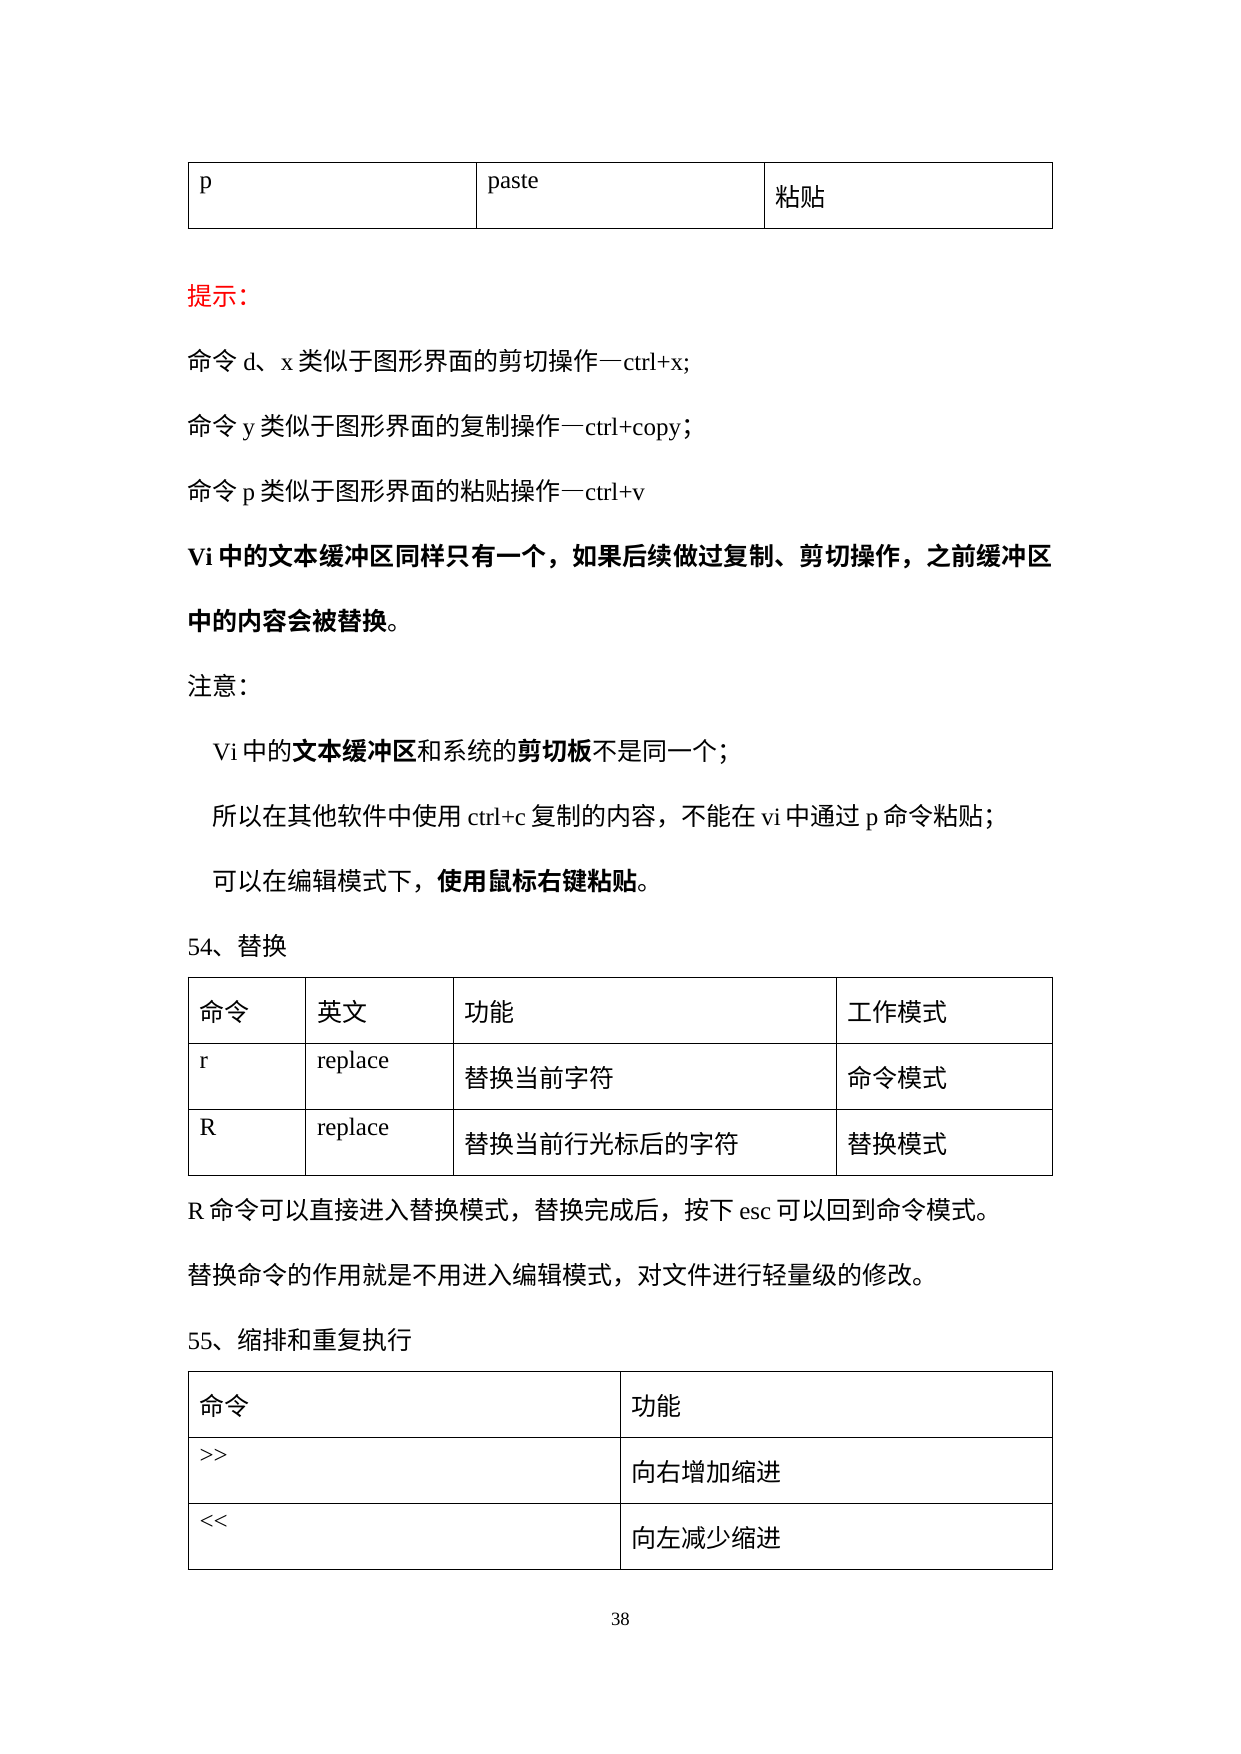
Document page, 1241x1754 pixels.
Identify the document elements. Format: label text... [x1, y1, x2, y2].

table_cell replace [306, 1044, 453, 1109]
table_cell >> [189, 1438, 620, 1503]
text 命令 d、x类似于图形界面的剪切操作—ctrl+x; [187, 327, 1053, 392]
table_header 命令 [189, 1372, 620, 1437]
table_cell << [189, 1504, 620, 1569]
table_cell 替换当前行光标后的字符 [454, 1110, 836, 1175]
table_cell 替换当前字符 [454, 1044, 836, 1109]
table_cell p [189, 163, 476, 228]
text 替换命令的作用就是不用进入编辑模式，对文件进行轻量级的修改。 [187, 1241, 1053, 1306]
table_cell paste [477, 163, 764, 228]
text 注意： [187, 652, 1053, 717]
text R命令可以直接进入替换模式，替换完成后，按下esc可以回到命令模式。 [187, 1176, 1053, 1241]
text 可以在编辑模式下，使用鼠标右键粘贴。 [212, 847, 1053, 912]
table_header 命令 [189, 978, 305, 1043]
text Vi中的文本缓冲区和系统的剪切板不是同一个； [212, 717, 1053, 782]
text 命令y类似于图形界面的复制操作—ctrl+copy； [187, 392, 1053, 457]
table_header 功能 [454, 978, 836, 1043]
text Vi中的文本缓冲区同样只有一个，如果后续做过复制、剪切操作，之前缓冲区中的内容会被替换。 [187, 522, 1053, 652]
table_header 英文 [306, 978, 453, 1043]
table_cell 替换模式 [837, 1110, 1052, 1175]
table_cell replace [306, 1110, 453, 1175]
table_cell r [189, 1044, 305, 1109]
table_header 功能 [621, 1372, 1052, 1437]
table_cell R [189, 1110, 305, 1175]
text 提示： [187, 262, 1053, 327]
text 所以在其他软件中使用ctrl+c复制的内容，不能在vi中通过p命令粘贴； [212, 782, 1053, 847]
table_cell 粘贴 [765, 163, 1052, 228]
table_header 工作模式 [837, 978, 1052, 1043]
text 54、替换 [187, 912, 1053, 977]
table_cell 命令模式 [837, 1044, 1052, 1109]
table_cell 向右增加缩进 [621, 1438, 1052, 1503]
text 55、缩排和重复执行 [187, 1306, 1053, 1371]
table_cell 向左减少缩进 [621, 1504, 1052, 1569]
text 命令p类似于图形界面的粘贴操作—ctrl+v [187, 457, 1053, 522]
